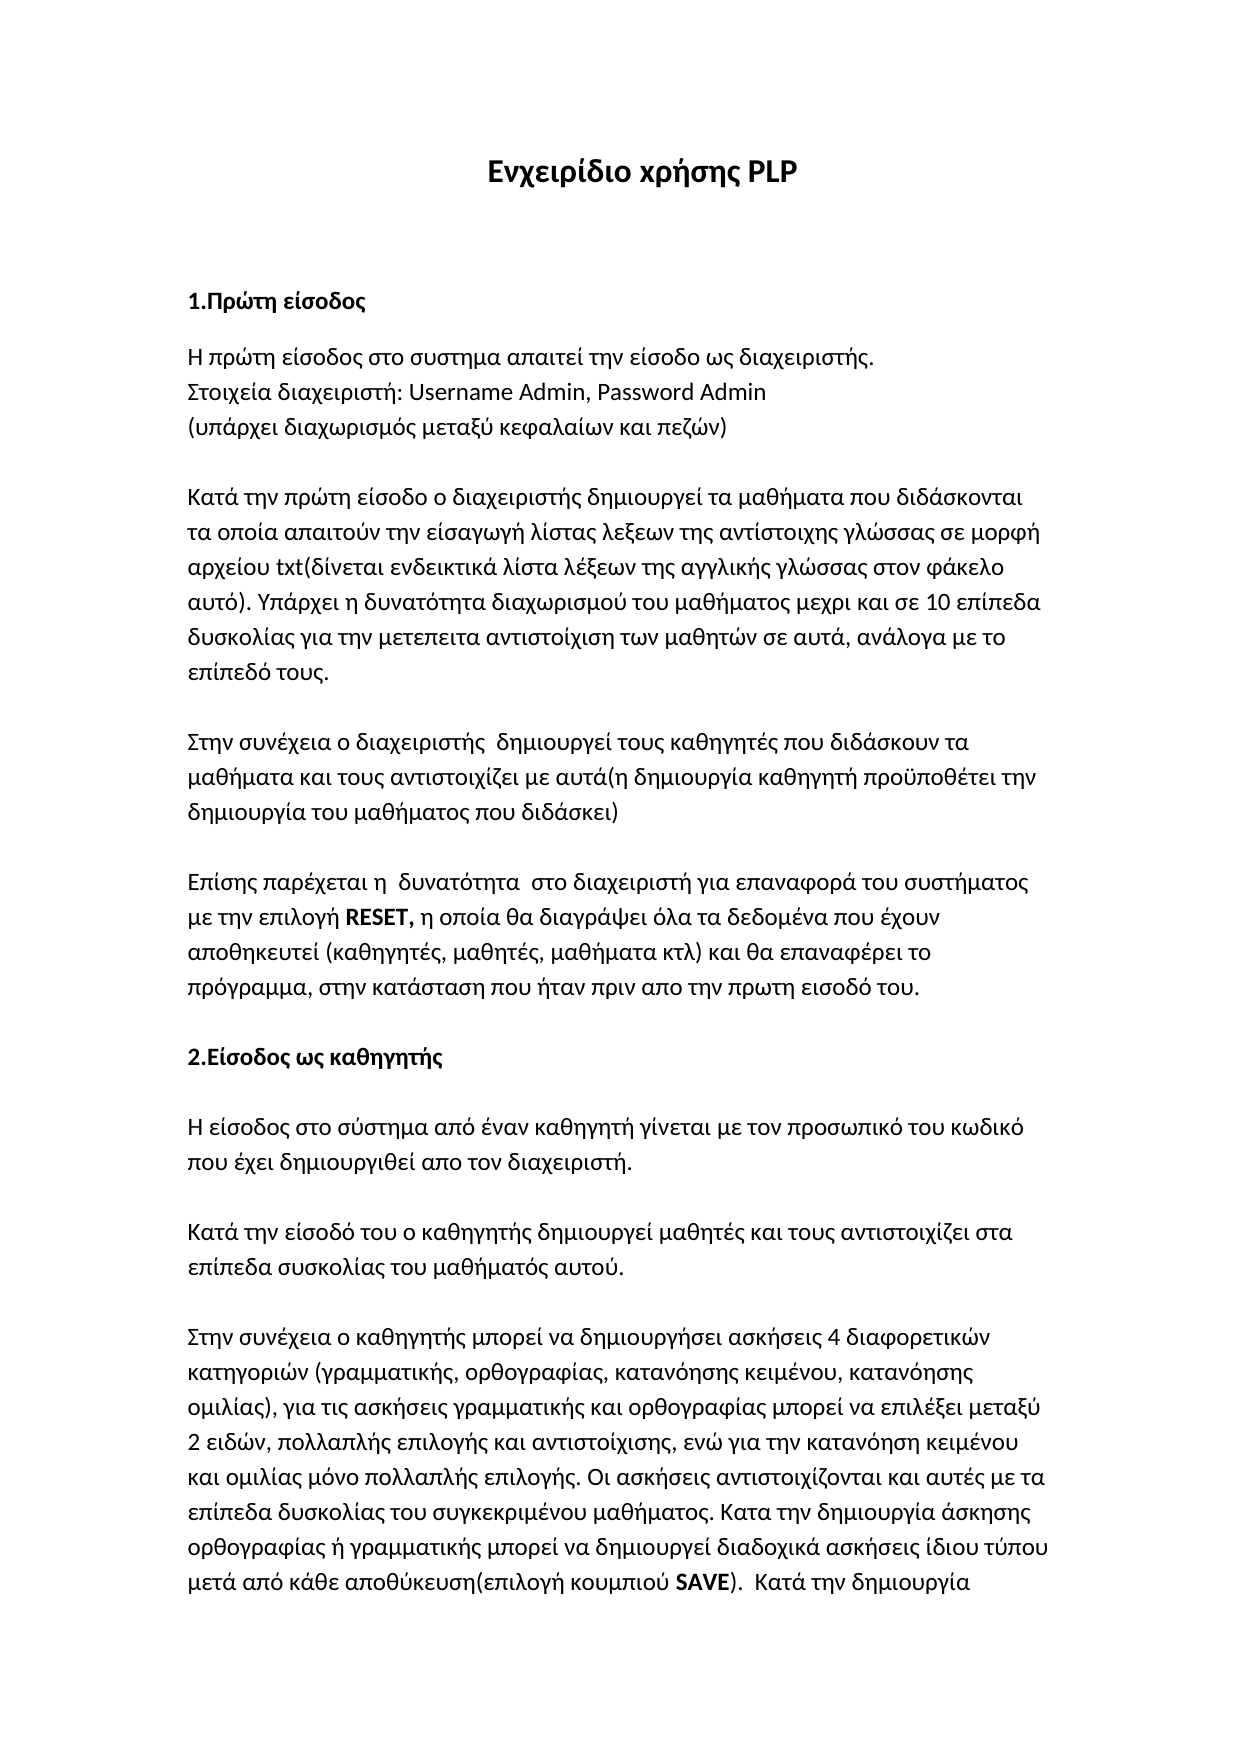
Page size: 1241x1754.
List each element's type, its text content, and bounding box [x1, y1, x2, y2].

text Κατά την είσοδό του ο καθηγητής δημιουργεί μαθητές και τους αντιστοιχίζει στα επίπεδα συσκολίας του μαθήματός αυτού. [187, 1216, 1053, 1282]
text Κατά την πρώτη είσοδο ο διαχειριστής δημιουργεί τα μαθήματα που διδάσκονται [187, 481, 1053, 512]
text τα οποία απαιτούν την είσαγωγή λίστας λεξεων της αντίστοιχης γλώσσας σε μορφή αρχείου txt(δίνεται ενδεικτικά λίστα λέξεων της αγγλικής γλώσσας στον φάκελο αυτό). Υπάρχει η δυνατότητα διαχωρισμού του μαθήματος μεχρι και σε 10 επίπεδα δυσκολίας για την μετεπειτα αντιστοίχιση των μαθητών σε αυτά, ανάλογα με το επίπεδό τους. [187, 516, 1053, 687]
text Στοιχεία διαχειριστή: Username Admin, Password Admin [187, 376, 1053, 407]
text Ενχειρίδιο xρήσης PLP [187, 150, 1053, 191]
text Επίσης παρέχεται η δυνατότητα στο διαχειριστή για επαναφορά του συστήματος με την επιλογή RESET, η οποία θα διαγράψει όλα τα δεδομένα που έχουν αποθηκευτεί (καθηγητές, μαθητές, μαθήματα κτλ) και θα επαναφέρει το πρόγραμμα, στην κατάσταση που ήταν πριν απο την πρωτη εισοδό του. [187, 866, 1053, 1002]
text Η είσοδος στο σύστημα από έναν καθηγητή γίνεται με τον προσωπικό του κωδικό που έχει δημιουργιθεί απο τον διαχειριστή. [187, 1111, 1053, 1177]
text 1.Πρώτη είσοδος [187, 285, 1053, 316]
text (υπάρχει διαχωρισμός μεταξύ κεφαλαίων και πεζών) [187, 411, 1053, 442]
text Η πρώτη είσοδος στο συστημα απαιτεί την είσοδο ως διαχειριστής. [187, 341, 1053, 372]
text 2.Είσοδος ως καθηγητής [187, 1041, 1053, 1072]
text Στην συνέχεια ο διαχειριστής δημιουργεί τους καθηγητές που διδάσκουν τα μαθήματα και τους αντιστοιχίζει με αυτά(η δημιουργία καθηγητή προϋποθέτει την δημιουργία του μαθήματος που διδάσκει) [187, 726, 1053, 827]
